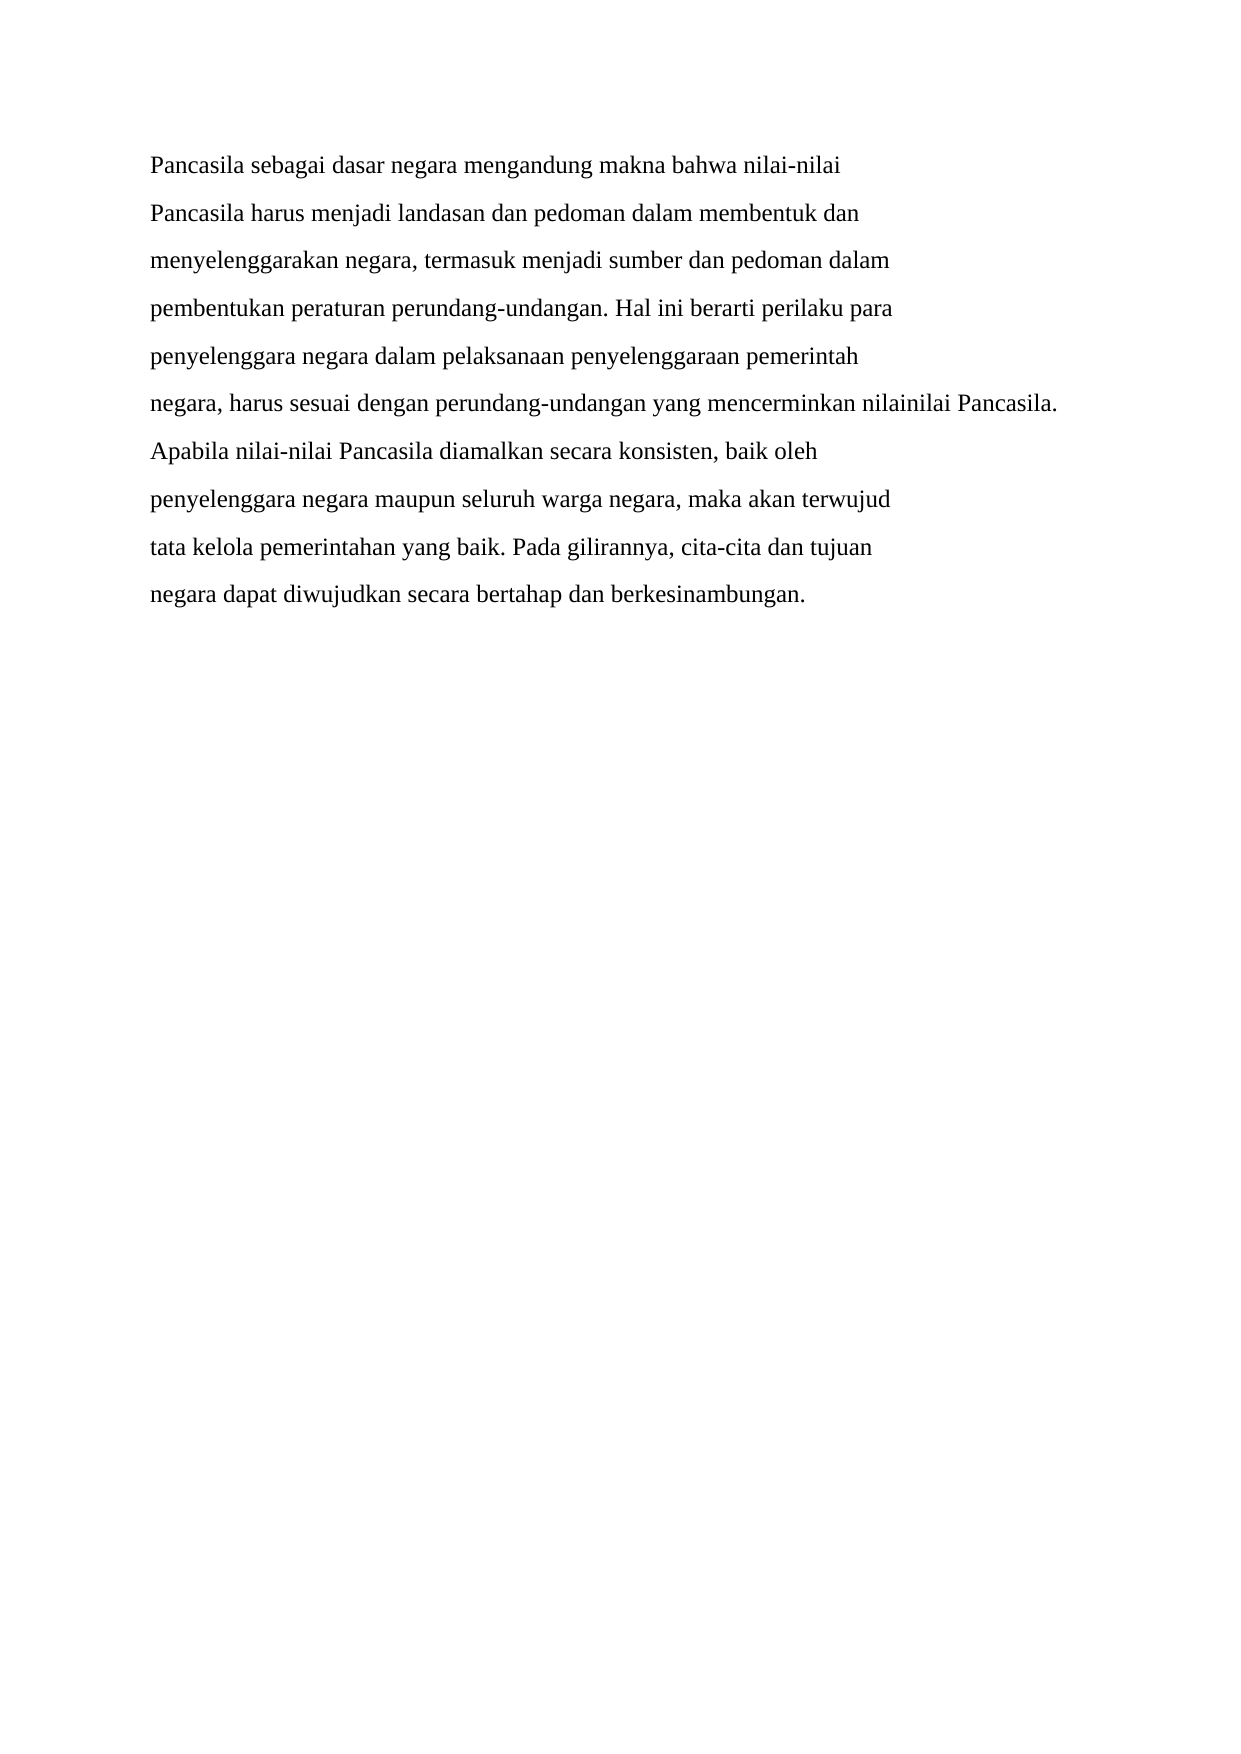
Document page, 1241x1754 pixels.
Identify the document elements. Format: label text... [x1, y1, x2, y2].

text tata kelola pemerintahan yang baik. Pada gilirannya, cita-cita dan tujuan [150, 532, 1090, 560]
text penyelenggara negara dalam pelaksanaan penyelenggaraan pemerintah [150, 341, 1090, 369]
text Pancasila harus menjadi landasan dan pedoman dalam membentuk dan [150, 198, 1090, 226]
text negara dapat diwujudkan secara bertahap dan berkesinambungan. [150, 579, 1090, 608]
text pembentukan peraturan perundang-undangan. Hal ini berarti perilaku para [150, 293, 1090, 322]
text Apabila nilai-nilai Pancasila diamalkan secara konsisten, baik oleh [150, 436, 1090, 465]
text Pancasila sebagai dasar negara mengandung makna bahwa nilai-nilai [150, 150, 1090, 179]
text negara, harus sesuai dengan perundang-undangan yang mencerminkan nilainilai Pancasila. [150, 388, 1090, 417]
text penyelenggara negara maupun seluruh warga negara, maka akan terwujud [150, 484, 1090, 513]
text menyelenggarakan negara, termasuk menjadi sumber dan pedoman dalam [150, 245, 1090, 274]
